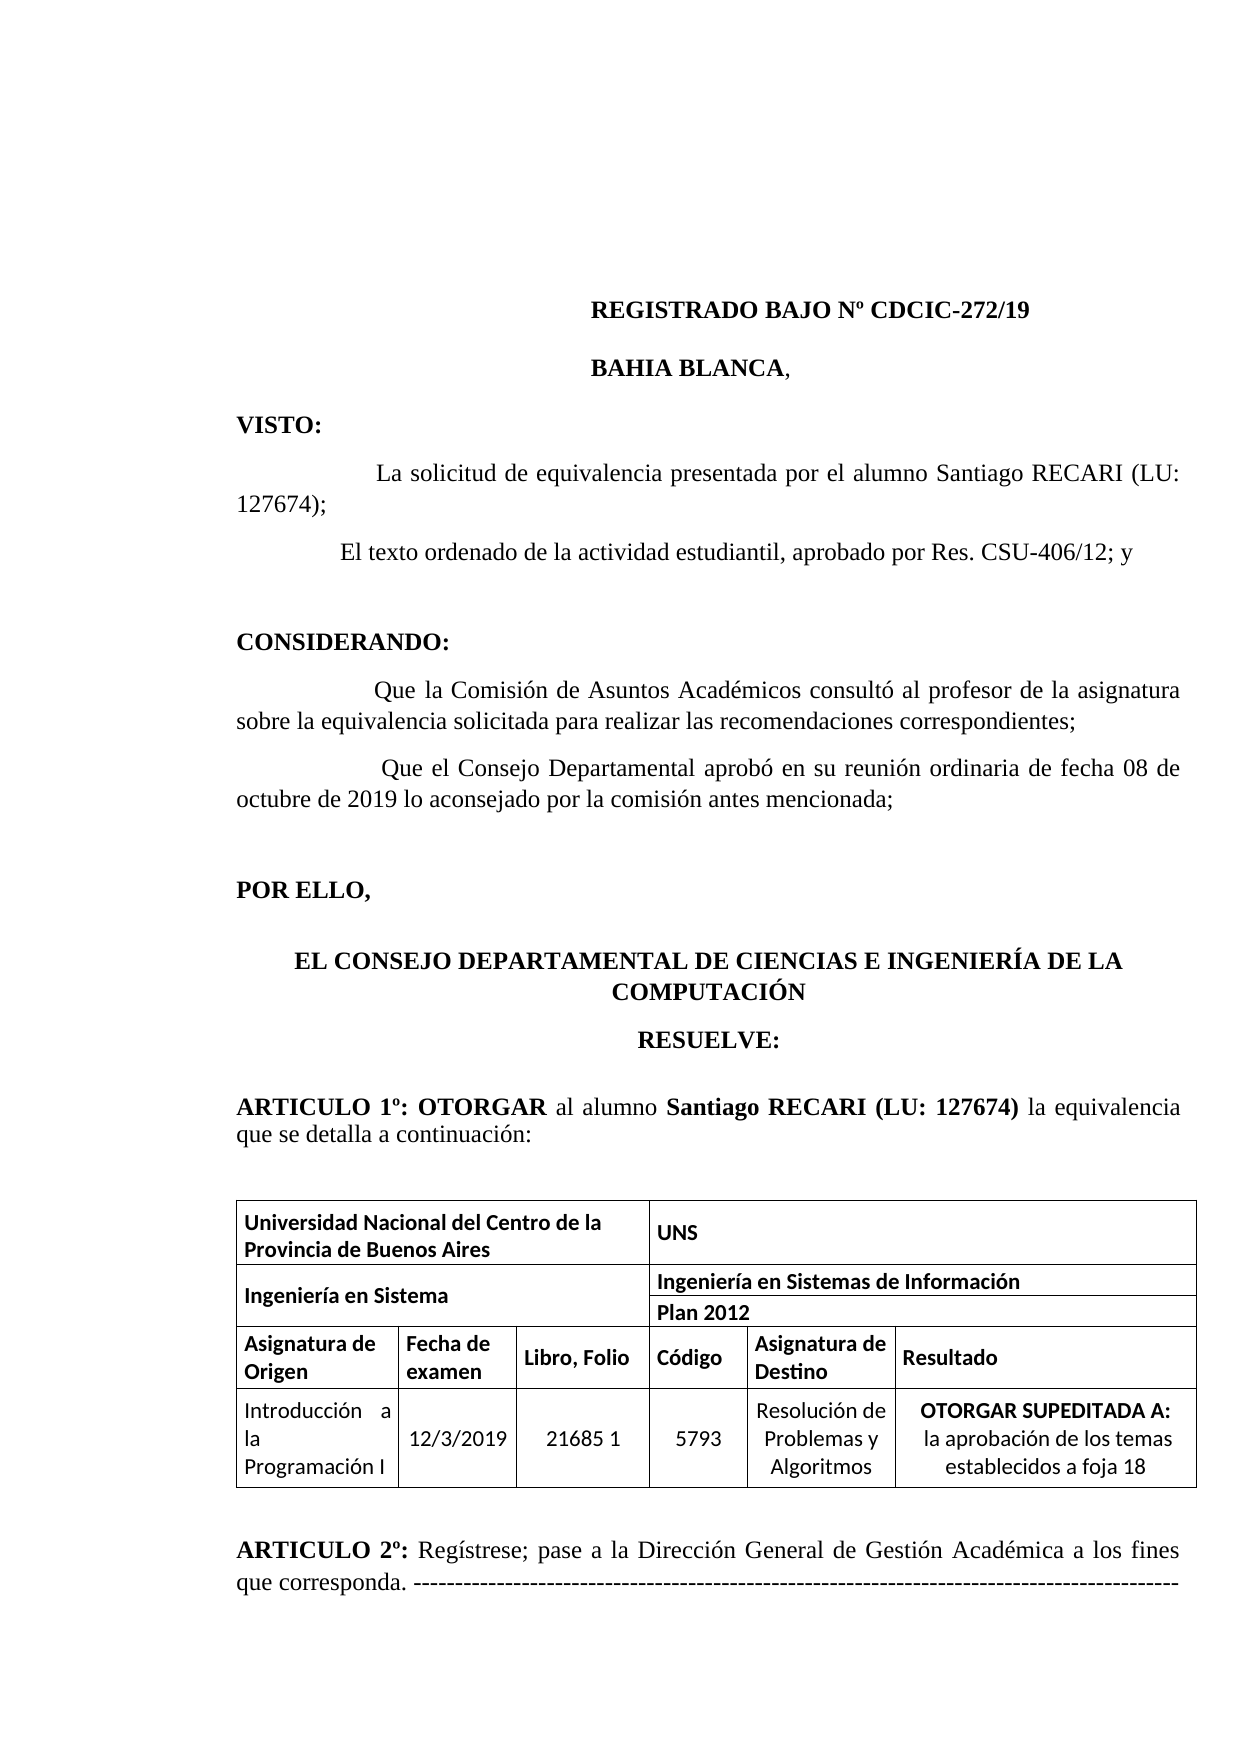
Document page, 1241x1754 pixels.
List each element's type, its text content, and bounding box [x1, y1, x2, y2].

table_cell Introducción a la Programación I [237, 1389, 398, 1487]
text Que la Comisión de Asuntos Académicos consultó al profesor de la asignatura sobre la equivalencia solicitada para realizar las recomendaciones correspondientes; [236, 675, 1181, 734]
table_cell Resolución de Problemas y Algoritmos [748, 1389, 895, 1487]
text Que el Consejo Departamental aprobó en su reunión ordinaria de fecha 08 de octubre de 2019 lo aconsejado por la comisión antes mencionada; [236, 753, 1181, 813]
table_cell Fecha de examen [399, 1327, 516, 1388]
text ARTICULO 2º: Regístrese; pase a la Dirección General de Gestión Académica a los fines que corresponda. -------------------------------------------------------------------------------------------- [236, 1536, 1181, 1595]
table_cell Asignatura de Origen [237, 1327, 398, 1388]
table_cell 21685 1 [517, 1389, 649, 1487]
table_header Universidad Nacional del Centro de la Provincia de Buenos Aires [237, 1201, 649, 1264]
table_cell Libro, Folio [517, 1327, 649, 1388]
table_cell Código [650, 1327, 747, 1388]
text EL CONSEJO DEPARTAMENTAL DE CIENCIAS E INGENIERÍA DE LA COMPUTACIÓN [236, 946, 1181, 1006]
text El texto ordenado de la actividad estudiantil, aprobado por Res. CSU-406/12; y [236, 537, 1181, 566]
text BAHIA BLANCA, [236, 353, 1181, 382]
table_cell Ingeniería en Sistemas de Información [650, 1265, 1196, 1295]
text POR ELLO, [236, 875, 1181, 904]
table_cell 12/3/2019 [399, 1389, 516, 1487]
table_cell Ingeniería en Sistema [237, 1265, 649, 1326]
table_cell Plan 2012 [650, 1296, 1196, 1326]
table_cell Resultado [896, 1327, 1196, 1388]
text REGISTRADO BAJO Nº CDCIC-272/19 [236, 295, 1181, 324]
text La solicitud de equivalencia presentada por el alumno Santiago RECARI (LU: 127674); [236, 458, 1181, 518]
table_header UNS [650, 1201, 1196, 1264]
table_cell 5793 [650, 1389, 747, 1487]
text VISTO: [236, 410, 1181, 439]
table_cell OTORGAR SUPEDITADA A: la aprobación de los temas establecidos a foja 18 [896, 1389, 1196, 1487]
text RESUELVE: [236, 1025, 1181, 1054]
text ARTICULO 1º: OTORGAR al alumno Santiago RECARI (LU: 127674) la equivalencia que se detalla a continuación: [236, 1093, 1181, 1147]
table_cell Asignatura de Destino [748, 1327, 895, 1388]
text CONSIDERANDO: [236, 627, 1181, 656]
